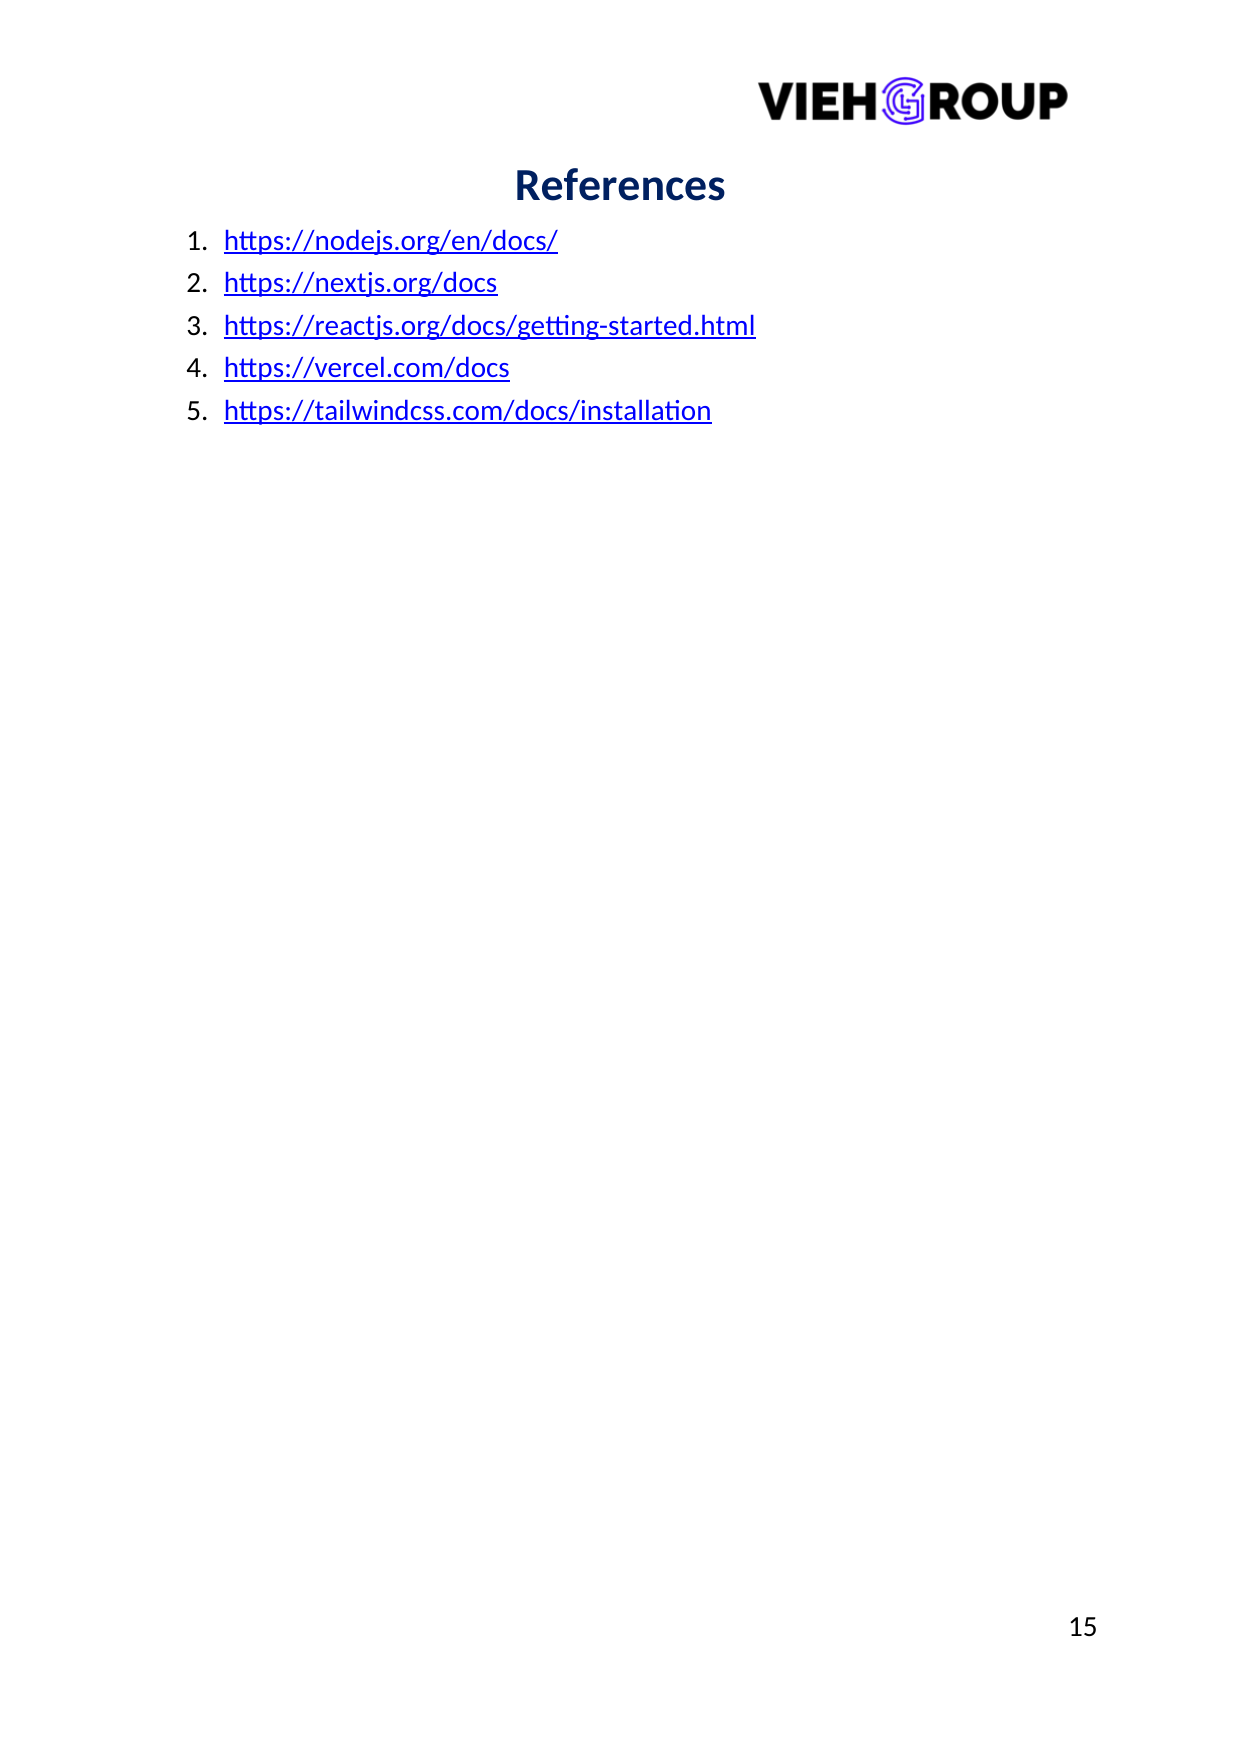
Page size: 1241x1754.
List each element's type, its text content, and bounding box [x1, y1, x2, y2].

list https://vercel.com/docs [186, 349, 1097, 385]
picture [743, 73, 1090, 127]
text References [150, 156, 1090, 212]
list https://nodejs.org/en/docs/ [186, 222, 1097, 257]
list https://reactjs.org/docs/getting-started.html [186, 307, 1097, 342]
list https://nextjs.org/docs [186, 264, 1097, 300]
list https://tailwindcss.com/docs/installation [186, 392, 1097, 428]
